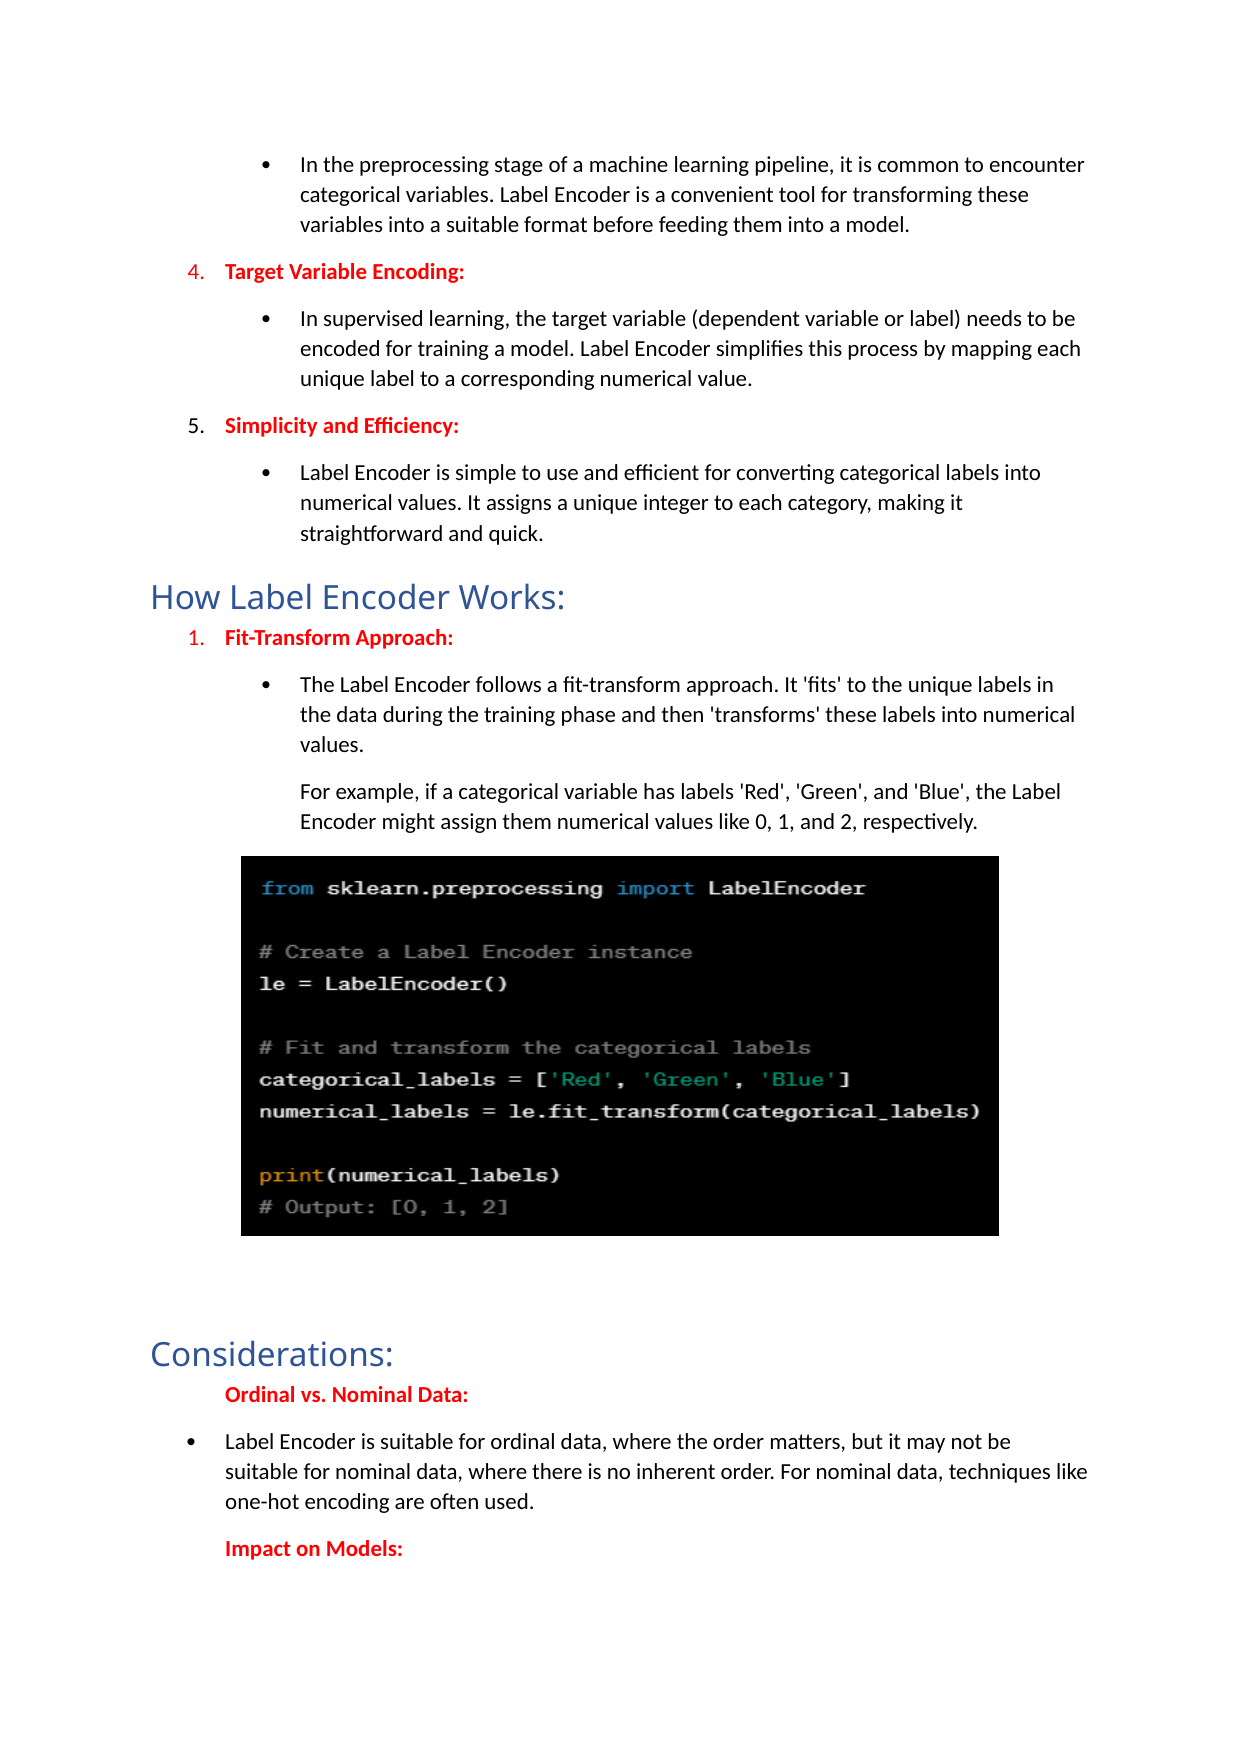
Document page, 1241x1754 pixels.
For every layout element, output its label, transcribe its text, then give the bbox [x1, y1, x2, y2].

text Ordinal vs. Nominal Data: [225, 1380, 1090, 1408]
list In the preprocessing stage of a machine learning pipeline, it is common to encounter categorical variables. Label Encoder is a convenient tool for transforming these variables into a suitable format before feeding them into a model. [262, 150, 1090, 238]
list Label Encoder is suitable for ordinal data, where the order matters, but it may not be suitable for nominal data, where there is no inherent order. For nominal data, techniques like one-hot encoding are often used. [187, 1427, 1090, 1516]
list Label Encoder is simple to use and efficient for converting categorical labels into numerical values. It assigns a unique integer to each category, making it straightforward and quick. [262, 458, 1090, 547]
subtitle Considerations: [150, 1331, 1090, 1377]
text Impact on Models: [225, 1534, 1090, 1562]
list Target Variable Encoding: [187, 257, 1090, 285]
list In supervised learning, the target variable (dependent variable or label) needs to be encoded for training a model. Label Encoder simplifies this process by mapping each unique label to a corresponding numerical value. [262, 304, 1090, 393]
subtitle How Label Encoder Works: [150, 574, 1090, 619]
list Fit-Transform Approach: [187, 623, 1090, 651]
picture [239, 856, 998, 1234]
text For example, if a categorical variable has labels 'Red', 'Green', and 'Blue', the Label Encoder might assign them numerical values like 0, 1, and 2, respectively. [300, 777, 1090, 835]
list The Label Encoder follows a fit-transform approach. It 'fits' to the unique labels in the data during the training phase and then 'transforms' these labels into numerical values. [262, 670, 1090, 758]
list Simplicity and Efficiency: [187, 411, 1090, 439]
